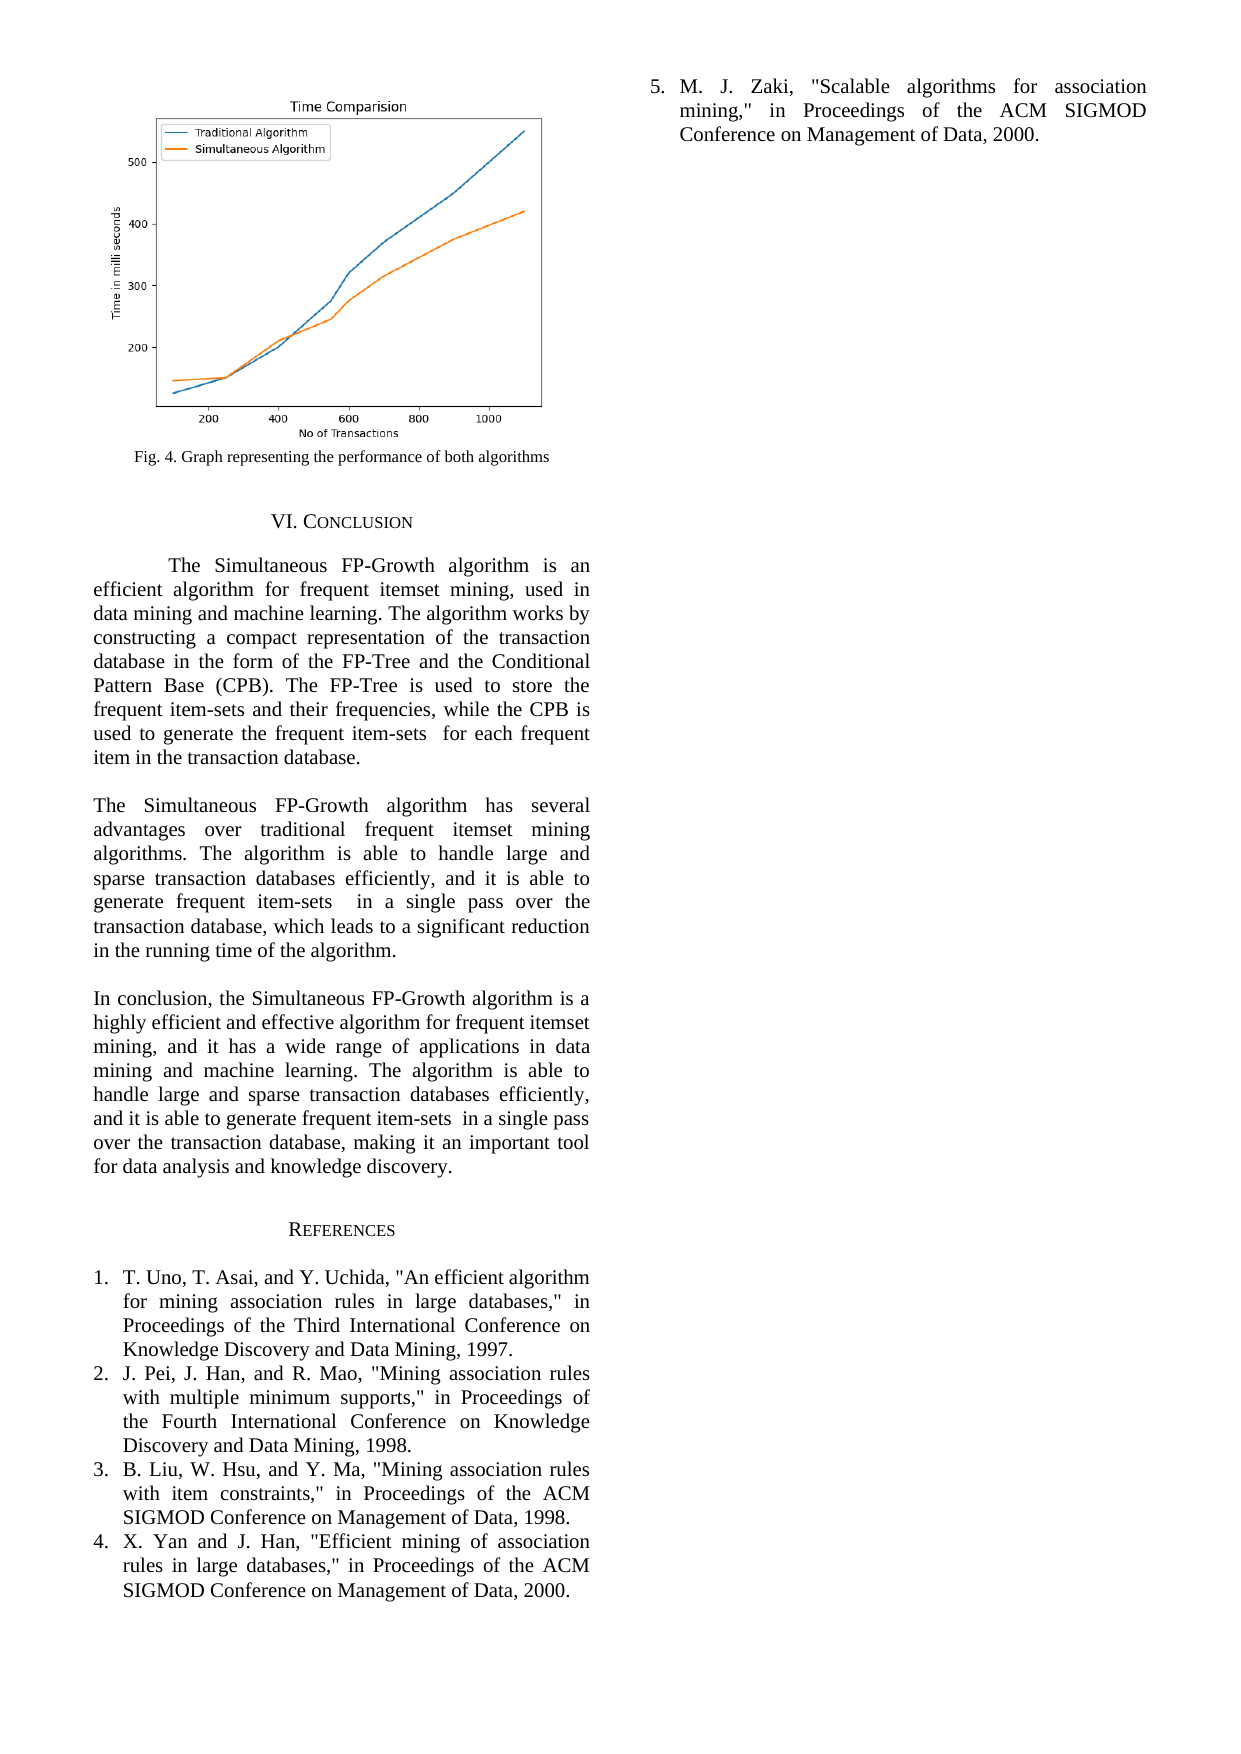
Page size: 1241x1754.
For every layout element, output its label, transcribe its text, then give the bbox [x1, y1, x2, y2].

list T. Uno, T. Asai, and Y. Uchida, "An efficient algorithm for mining association rules in large databases," in Proceedings of the Third International Conference on Knowledge Discovery and Data Mining, 1997. [93, 1265, 591, 1361]
picture [93, 73, 591, 447]
list X. Yan and J. Han, "Efficient mining of association rules in large databases," in Proceedings of the ACM SIGMOD Conference on Management of Data, 2000. [93, 1529, 591, 1602]
text REFERENCES [93, 1217, 591, 1241]
text Fig. 4. Graph representing the performance of both algorithms [93, 447, 591, 466]
text In conclusion, the Simultaneous FP-Growth algorithm is a highly efficient and effective algorithm for frequent itemset mining, and it has a wide range of applications in data mining and machine learning. The algorithm is able to handle large and sparse transaction databases efficiently, and it is able to generate frequent item-sets in a single pass over the transaction database, making it an important tool for data analysis and knowledge discovery. [93, 986, 591, 1178]
list J. Pei, J. Han, and R. Mao, "Mining association rules with multiple minimum supports," in Proceedings of the Fourth International Conference on Knowledge Discovery and Data Mining, 1998. [93, 1361, 591, 1457]
list M. J. Zaki, "Scalable algorithms for association mining," in Proceedings of the ACM SIGMOD Conference on Management of Data, 2000. [650, 74, 1147, 146]
text The Simultaneous FP-Growth algorithm has several advantages over traditional frequent itemset mining algorithms. The algorithm is able to handle large and sparse transaction databases efficiently, and it is able to generate frequent item-sets in a single pass over the transaction database, which leads to a significant reduction in the running time of the algorithm. [93, 793, 591, 962]
text VI. CONCLUSION [93, 509, 591, 533]
text The Simultaneous FP-Growth algorithm is an efficient algorithm for frequent itemset mining, used in data mining and machine learning. The algorithm works by constructing a compact representation of the transaction database in the form of the FP-Tree and the Conditional Pattern Base (CPB). The FP-Tree is used to store the frequent item-sets and their frequencies, while the CPB is used to generate the frequent item-sets for each frequent item in the transaction database. [93, 553, 591, 769]
list B. Liu, W. Hsu, and Y. Ma, "Mining association rules with item constraints," in Proceedings of the ACM SIGMOD Conference on Management of Data, 1998. [93, 1457, 591, 1529]
